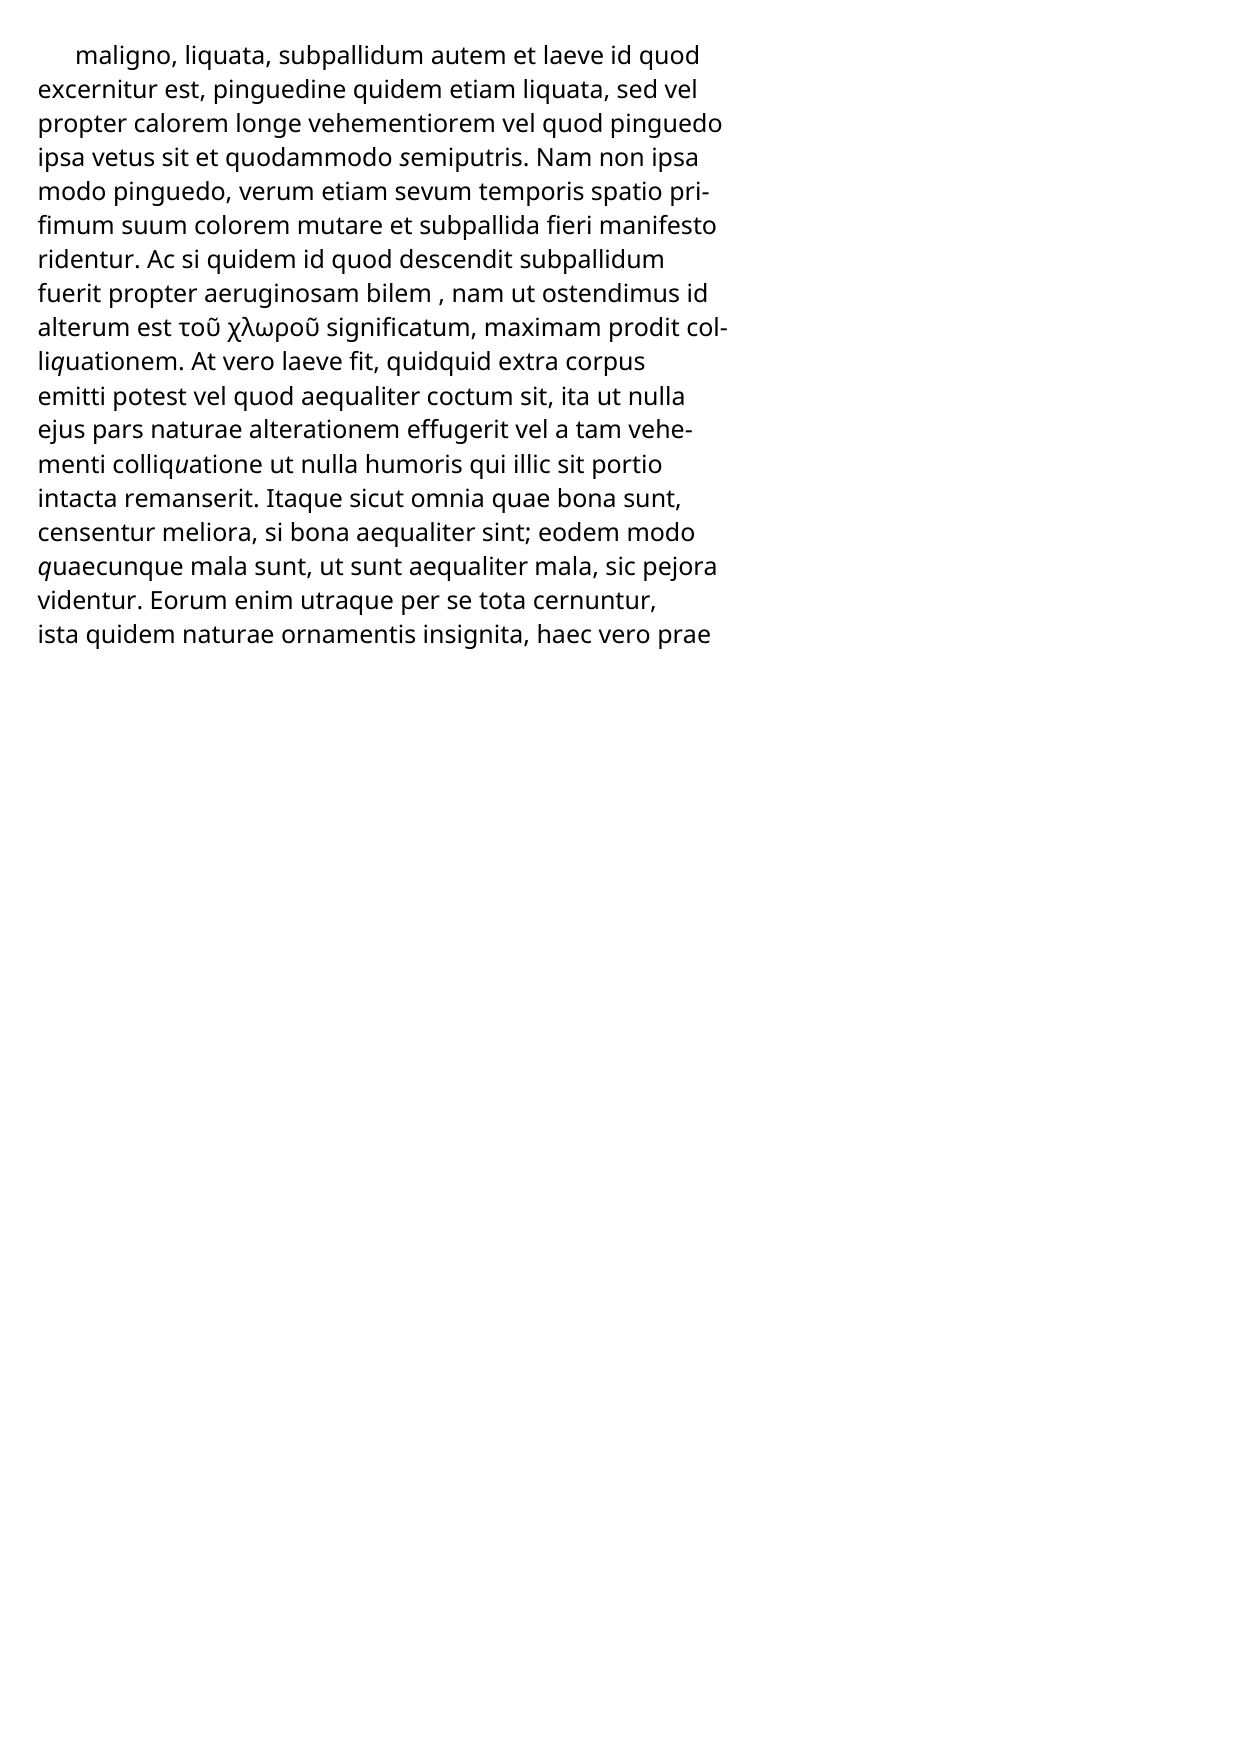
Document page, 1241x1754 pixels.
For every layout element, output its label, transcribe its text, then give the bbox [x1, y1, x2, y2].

text maligno, liquata, subpallidum autem et laeve id quod excernitur est, pinguedine quidem etiam liquata, sed vel propter calorem longe vehementiorem vel quod pinguedo ipsa vetus sit et quodammodo semiputris. Nam non ipsa modo pinguedo, verum etiam sevum temporis spatio pri- fimum suum colorem mutare et subpallida fieri manifesto ridentur. Ac si quidem id quod descendit subpallidum fuerit propter aeruginosam bilem , nam ut ostendimus id alterum est τοῦ χλωροῦ significatum, maximam prodit col- liquationem. At vero laeve fit, quidquid extra corpus emitti potest vel quod aequaliter coctum sit, ita ut nulla ejus pars naturae alterationem effugerit vel a tam vehe- menti colliquatione ut nulla humoris qui illic sit portio intacta remanserit. Itaque sicut omnia quae bona sunt, censentur meliora, si bona aequaliter sint; eodem modo quaecunque mala sunt, ut sunt aequaliter mala, sic pejora videntur. Eorum enim utraque per se tota cernuntur, ista quidem naturae ornamentis insignita, haec vero prae [37, 37, 1203, 651]
